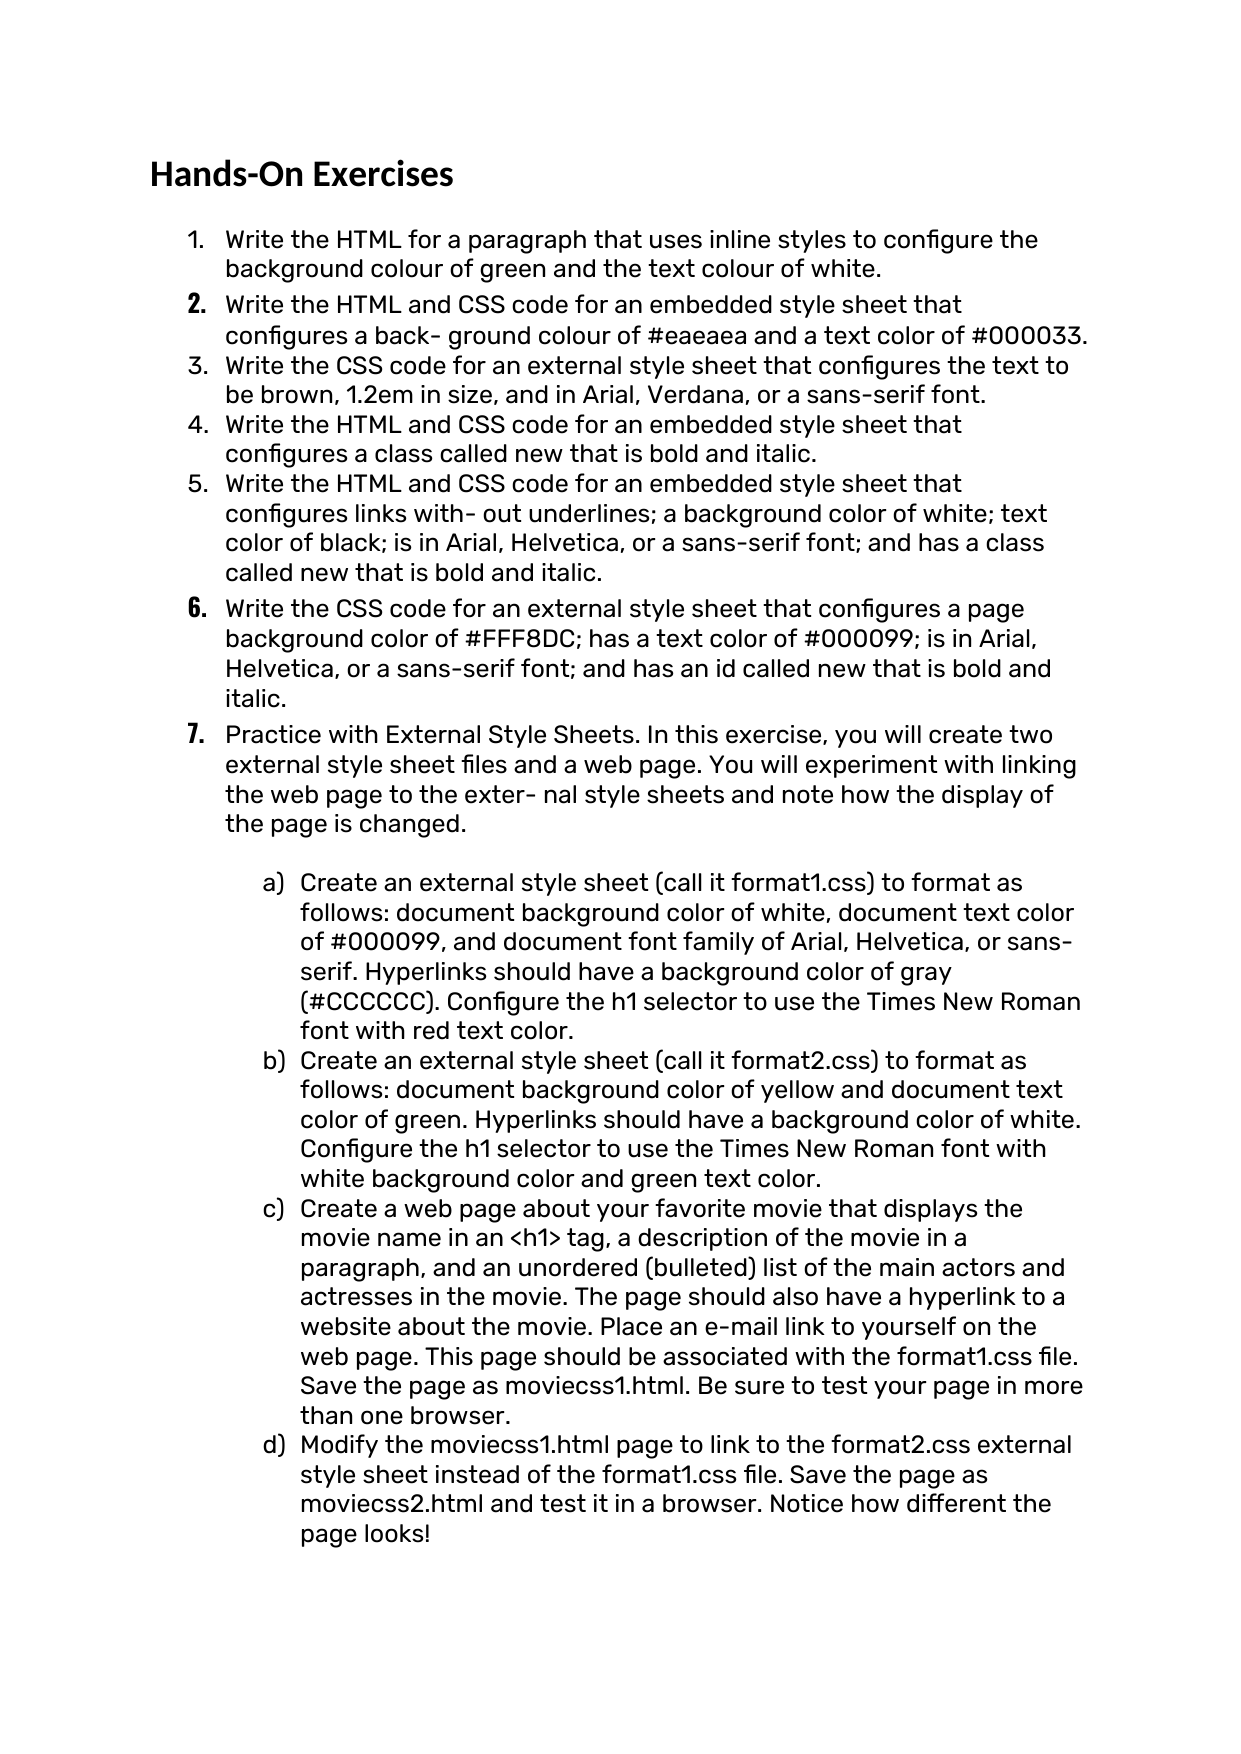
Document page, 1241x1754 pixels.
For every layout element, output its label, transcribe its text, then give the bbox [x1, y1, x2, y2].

list Write the HTML and CSS code for an embedded style sheet that configures links with- out underlines; a background color of white; text color of black; is in Arial, Helvetica, or a sans-serif font; and has a class called new that is bold and italic. [187, 469, 1090, 587]
list Modify the moviecss1.html page to link to the format2.css external style sheet instead of the format1.css file. Save the page as moviecss2.html and test it in a browser. Notice how different the page looks! [262, 1430, 1090, 1549]
list Write the HTML and CSS code for an embedded style sheet that configures a back- ground colour of #eaeaea and a text color of #000033. [187, 284, 1090, 351]
list Write the CSS code for an external style sheet that configures the text to be brown, 1.2em in size, and in Arial, Verdana, or a sans-serif font. [187, 351, 1090, 410]
list Create a web page about your favorite movie that displays the movie name in an <h1> tag, a description of the movie in a paragraph, and an unordered (bulleted) list of the main actors and actresses in the movie. The page should also have a hyperlink to a website about the movie. Place an e-mail link to yourself on the web page. This page should be associated with the format1.css file. Save the page as moviecss1.html. Be sure to test your page in more than one browser. [262, 1194, 1090, 1430]
list Write the HTML for a paragraph that uses inline styles to configure the background colour of green and the text colour of white. [187, 225, 1090, 284]
list Create an external style sheet (call it format1.css) to format as follows: document background color of white, document text color of #000099, and document font family of Arial, Helvetica, or sans-serif. Hyperlinks should have a background color of gray (#CCCCCC). Configure the h1 selector to use the Times New Roman font with red text color. [262, 868, 1090, 1046]
list Practice with External Style Sheets. In this exercise, you will create two external style sheet files and a web page. You will experiment with linking the web page to the exter- nal style sheets and note how the display of the page is changed. [187, 713, 1090, 839]
list Write the CSS code for an external style sheet that configures a page background color of #FFF8DC; has a text color of #000099; is in Arial, Helvetica, or a sans-serif font; and has an id called new that is bold and italic. [187, 587, 1090, 713]
subtitle Hands-On Exercises [150, 150, 1090, 196]
list Write the HTML and CSS code for an embedded style sheet that configures a class called new that is bold and italic. [187, 410, 1090, 469]
list Create an external style sheet (call it format2.css) to format as follows: document background color of yellow and document text color of green. Hyperlinks should have a background color of white. Configure the h1 selector to use the Times New Roman font with white background color and green text color. [262, 1046, 1090, 1194]
